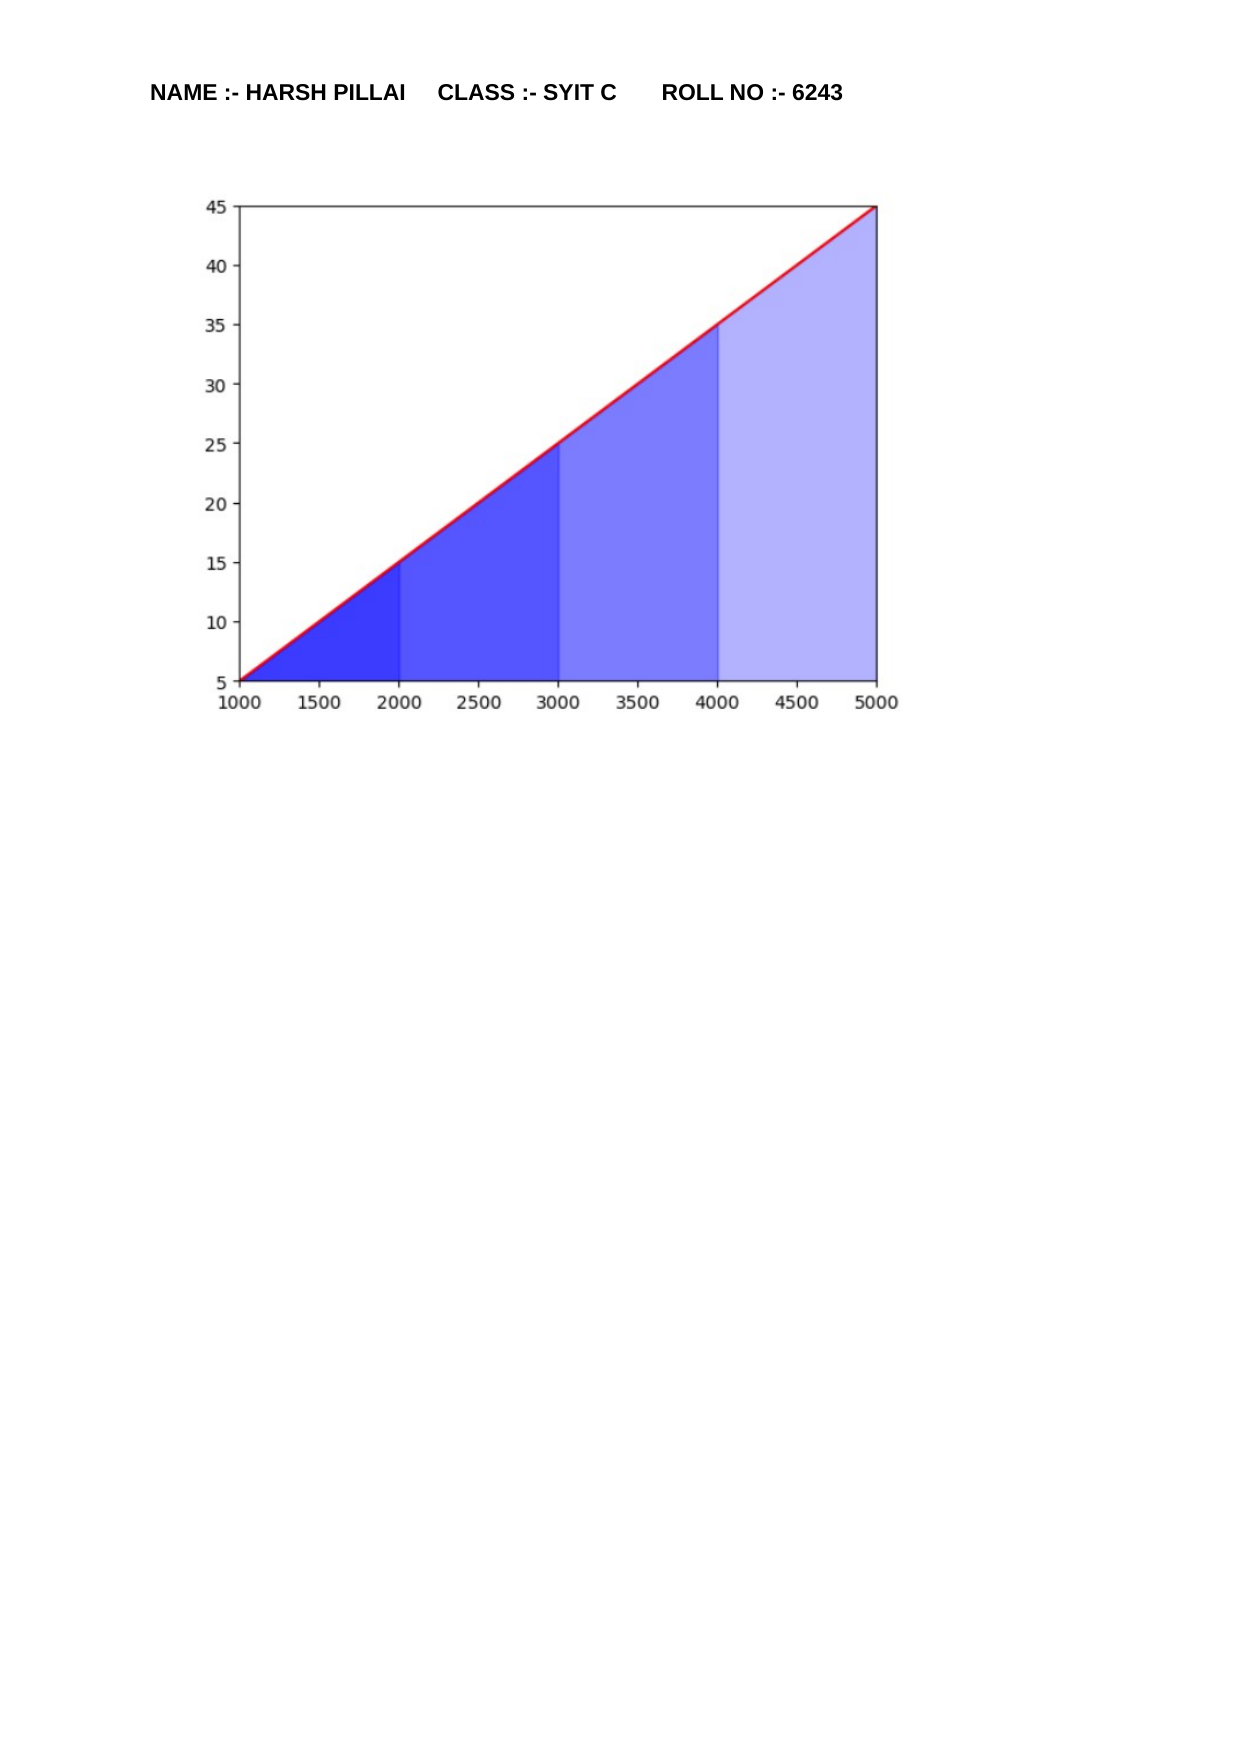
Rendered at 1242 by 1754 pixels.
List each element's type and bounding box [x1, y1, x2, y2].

picture [153, 157, 1094, 797]
